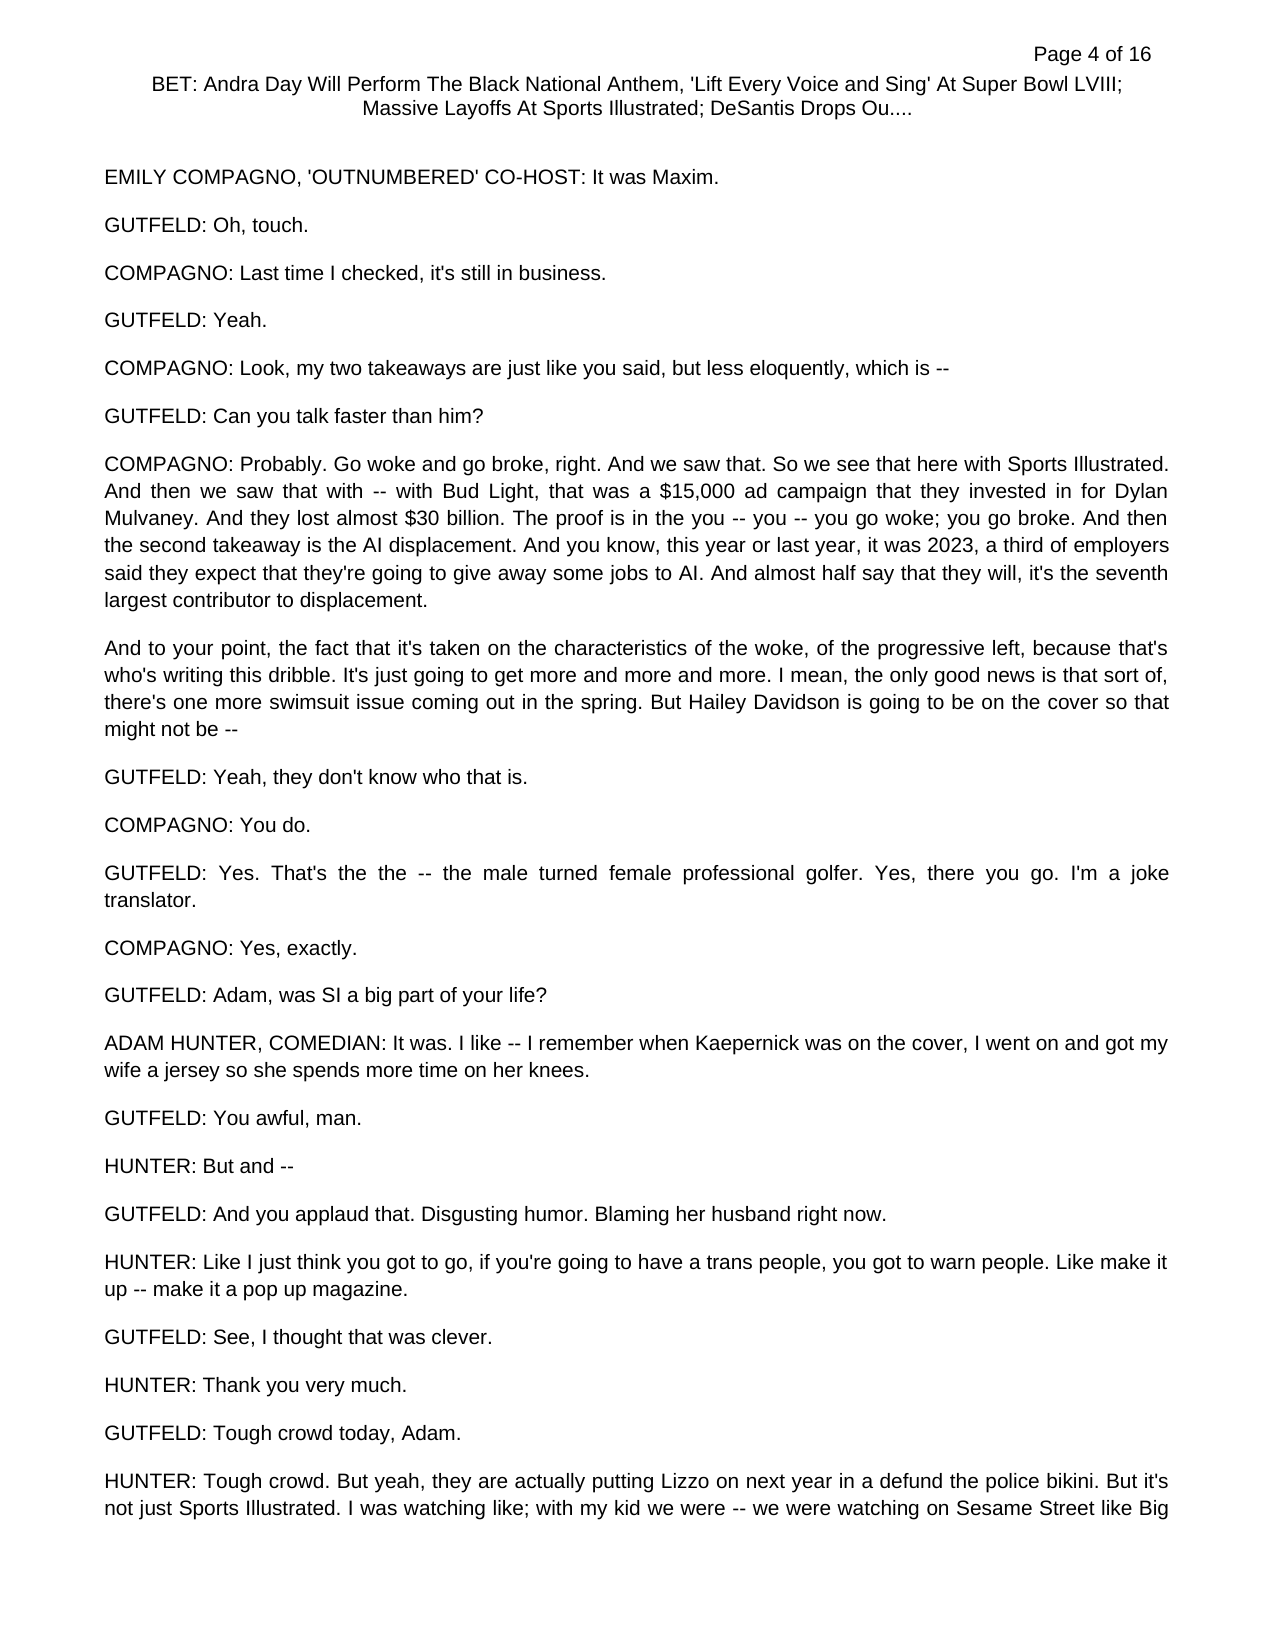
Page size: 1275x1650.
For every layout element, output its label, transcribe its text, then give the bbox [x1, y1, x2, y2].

text GUTFELD: Yeah. [104, 305, 1171, 332]
text GUTFELD: Oh, touch. [104, 209, 1171, 236]
text GUTFELD: Can you talk faster than him? [104, 401, 1171, 428]
text GUTFELD: Yeah, they don't know who that is. [104, 761, 1171, 788]
text And to your point, the fact that it's taken on the characteristics of the woke, of the progressive left, because that's who's writing this dribble. It's just going to get more and more and more. I mean, the only good news is that sort of, there's one more swimsuit issue coming out in the spring. But Hailey Davidson is going to be on the cover so that might not be -- [104, 632, 1171, 741]
text ADAM HUNTER, COMEDIAN: It was. I like -- I remember when Kaepernick was on the cover, I went on and got my wife a jersey so she spends more time on her knees. [104, 1028, 1171, 1082]
text HUNTER: Thank you very much. [104, 1370, 1171, 1397]
text GUTFELD: See, I thought that was clever. [104, 1322, 1171, 1349]
text GUTFELD: Adam, was SI a big part of your life? [104, 980, 1171, 1007]
text COMPAGNO: Yes, exactly. [104, 932, 1171, 959]
text GUTFELD: You awful, man. [104, 1103, 1171, 1130]
text GUTFELD: Tough crowd today, Adam. [104, 1418, 1171, 1445]
text HUNTER: But and -- [104, 1151, 1171, 1178]
text GUTFELD: And you applaud that. Disgusting humor. Blaming her husband right now. [104, 1199, 1171, 1226]
text COMPAGNO: You do. [104, 809, 1171, 836]
text COMPAGNO: Probably. Go woke and go broke, right. And we saw that. So we see that here with Sports Illustrated. And then we saw that with -- with Bud Light, that was a $15,000 ad campaign that they invested in for Dylan Mulvaney. And they lost almost $30 billion. The proof is in the you -- you -- you go woke; you go broke. And then the second takeaway is the AI displacement. And you know, this year or last year, it was 2023, a third of employers said they expect that they're going to give away some jobs to AI. And almost half say that they will, it's the seventh largest contributor to displacement. [104, 449, 1171, 611]
text GUTFELD: Yes. That's the the -- the male turned female professional golfer. Yes, there you go. I'm a joke translator. [104, 857, 1171, 911]
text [104, 1466, 1171, 1520]
text HUNTER: Like I just think you got to go, if you're going to have a trans people, you got to warn people. Like make it up -- make it a pop up magazine. [104, 1247, 1171, 1301]
text EMILY COMPAGNO, 'OUTNUMBERED' CO-HOST: It was Maxim. [104, 161, 1171, 188]
text COMPAGNO: Look, my two takeaways are just like you said, but less eloquently, which is -- [104, 353, 1171, 380]
text COMPAGNO: Last time I checked, it's still in business. [104, 257, 1171, 284]
